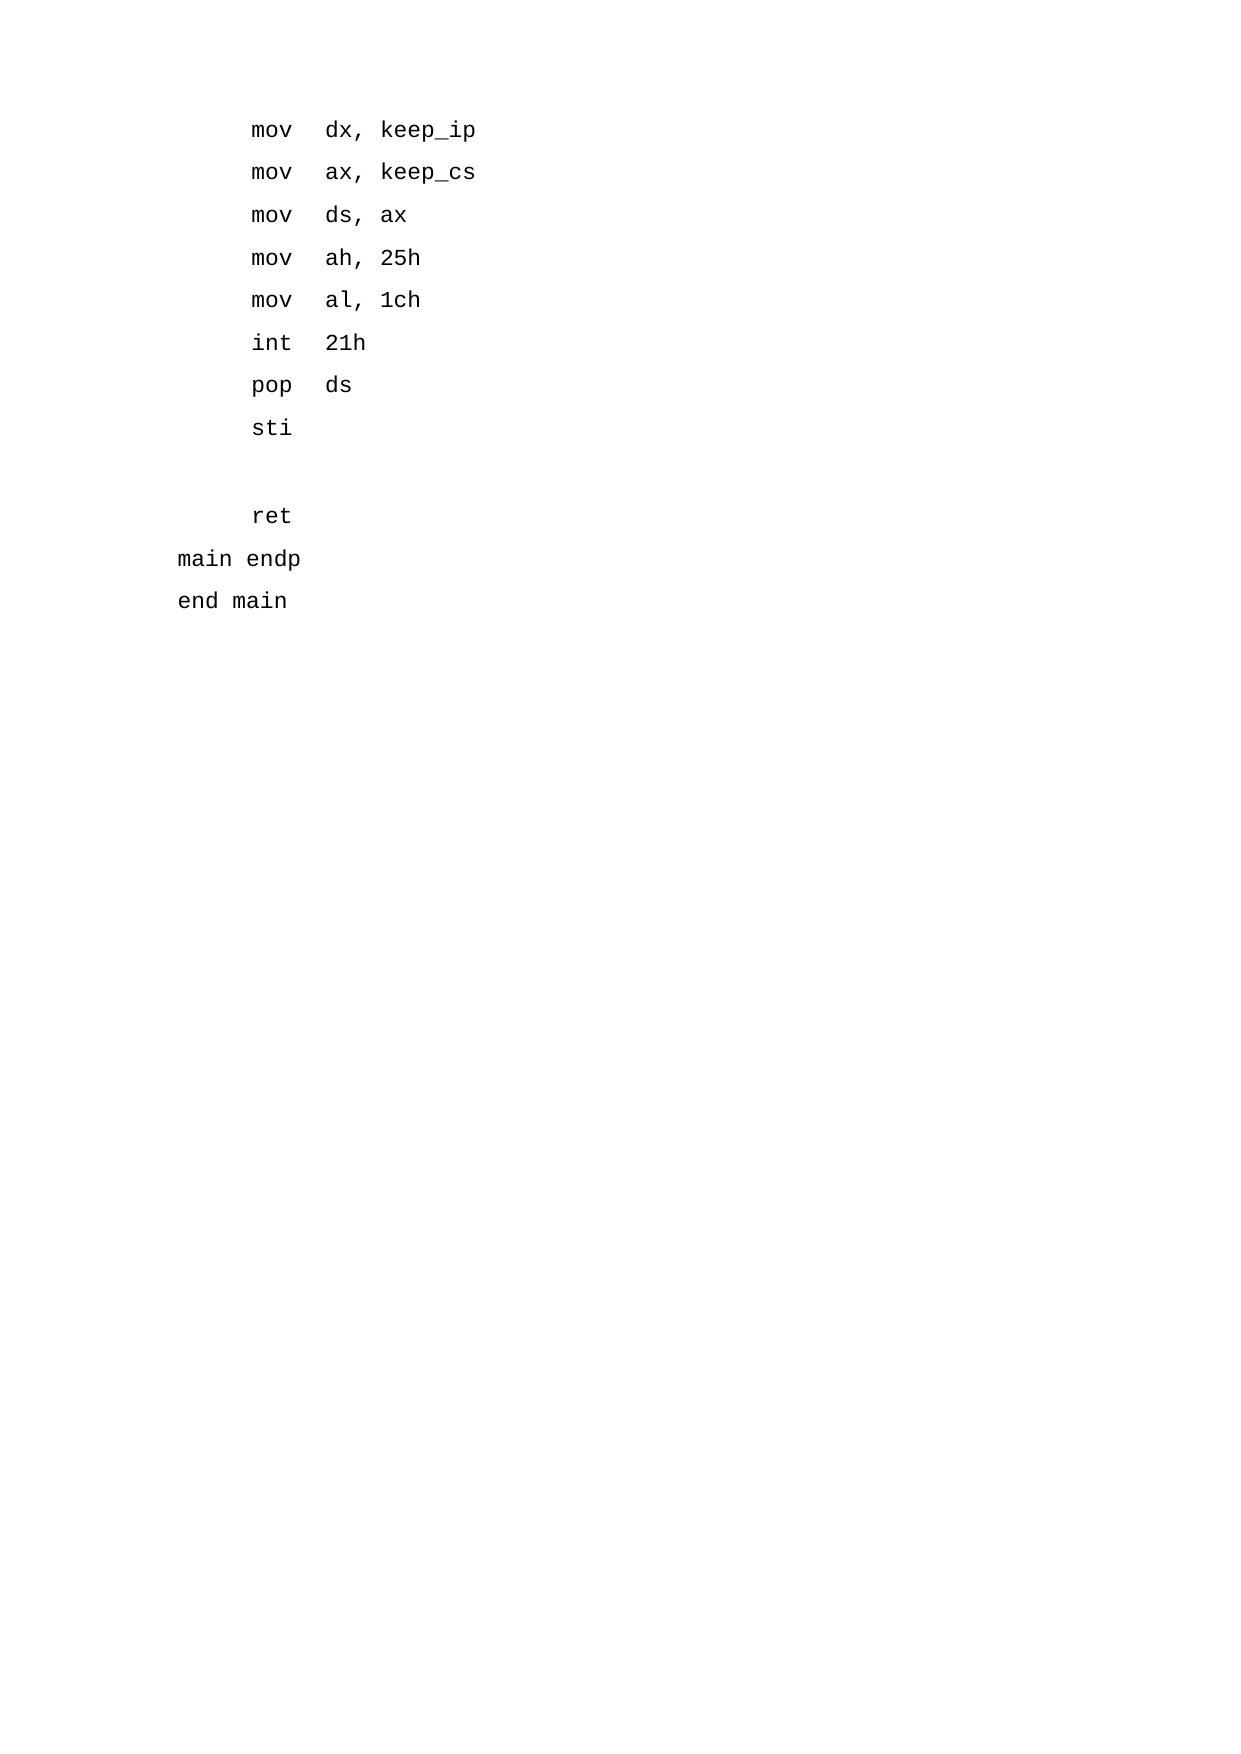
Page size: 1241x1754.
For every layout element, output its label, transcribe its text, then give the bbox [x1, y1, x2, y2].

text mov al, 1ch [177, 288, 1152, 314]
text pop ds [177, 374, 1152, 400]
text ret [177, 504, 1152, 530]
text sti [177, 416, 1152, 442]
text end main [177, 589, 1152, 616]
text main endp [177, 547, 1152, 573]
text mov ax, keep_cs [177, 161, 1152, 187]
text int 21h [177, 331, 1152, 357]
text mov dx, keep_ip [177, 118, 1152, 144]
text mov ds, ax [177, 203, 1152, 229]
text mov ah, 25h [177, 246, 1152, 272]
